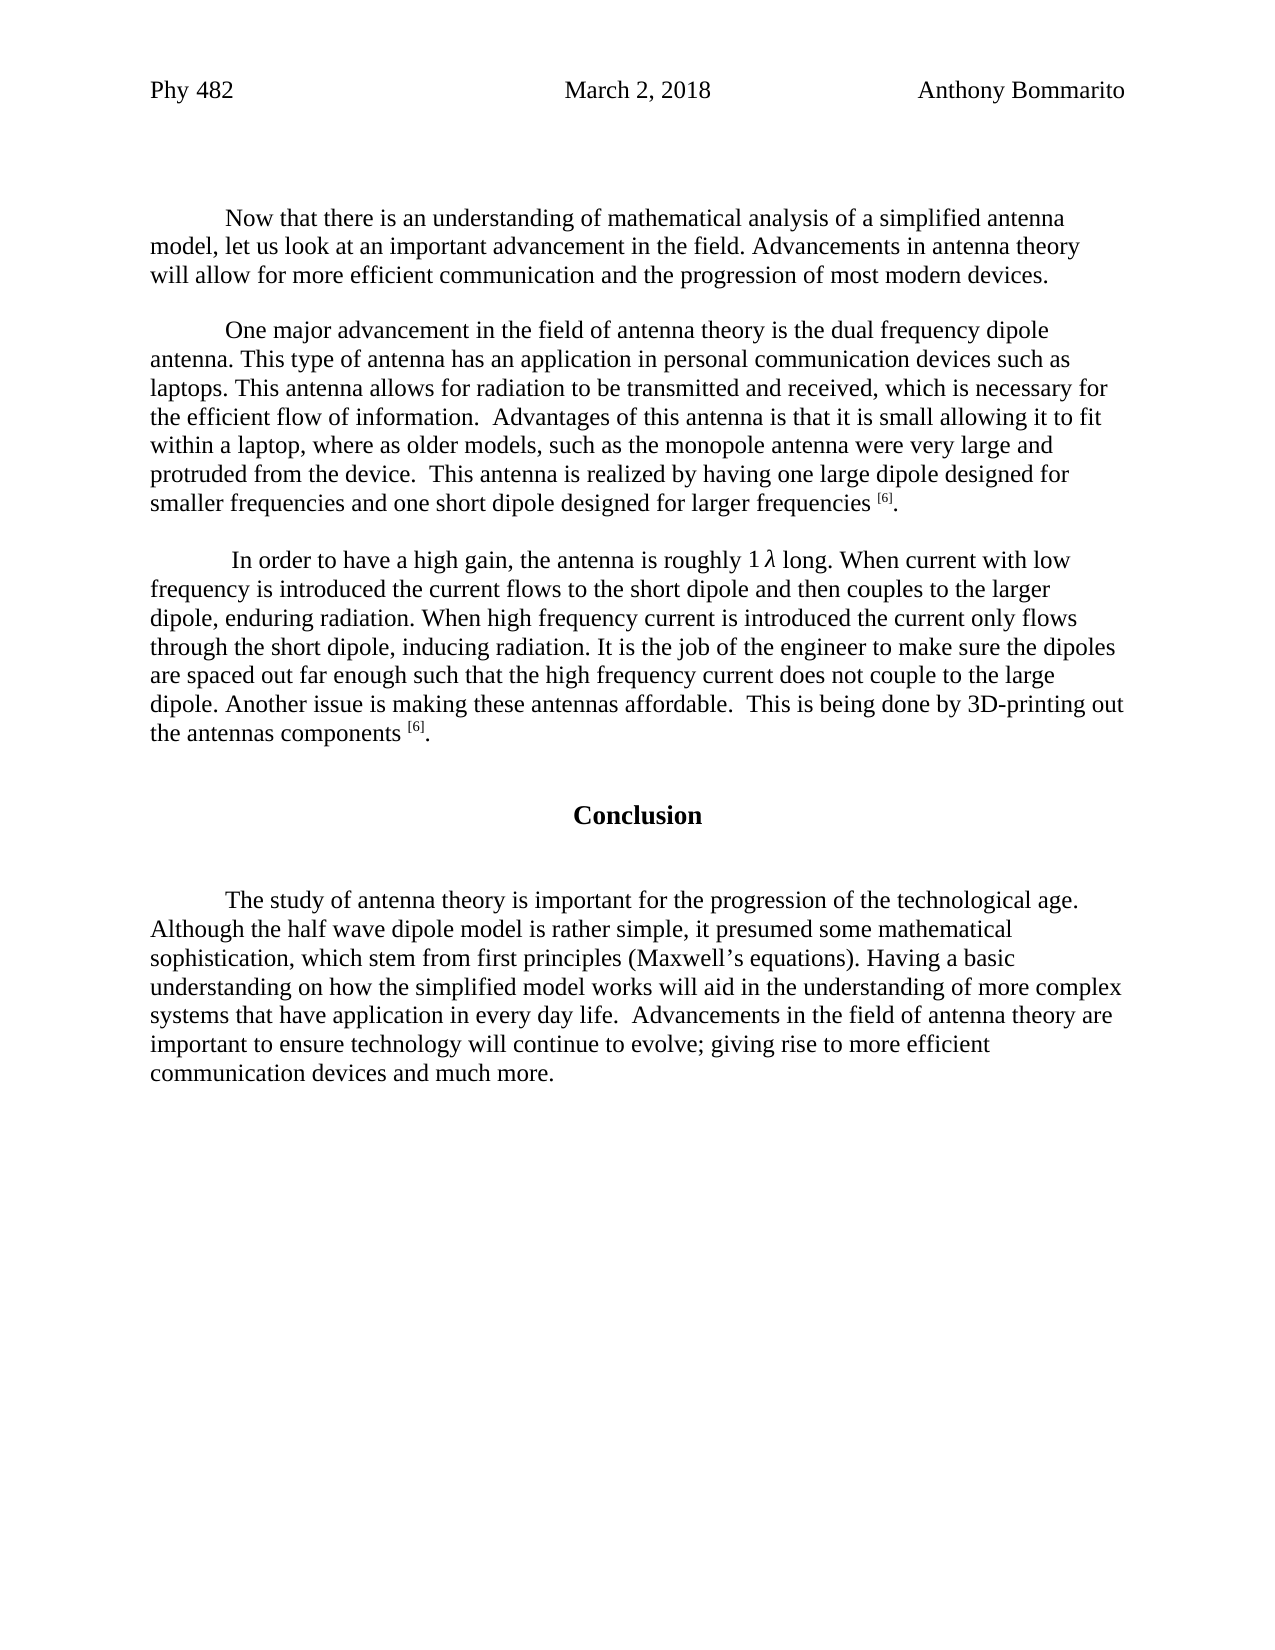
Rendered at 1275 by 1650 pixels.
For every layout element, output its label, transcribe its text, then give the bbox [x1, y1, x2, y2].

text Now that there is an understanding of mathematical analysis of a simplified antenna model, let us look at an important advancement in the field. Advancements in antenna theory will allow for more efficient communication and the progression of most modern devices. [150, 203, 1125, 289]
text In order to have a high gain, the antenna is roughly long. When current with low frequency is introduced the current flows to the short dipole and then couples to the larger dipole, enduring radiation. When high frequency current is introduced the current only flows through the short dipole, inducing radiation. It is the job of the engineer to make sure the dipoles are spaced out far enough such that the high frequency current does not couple to the large dipole. Another issue is making these antennas affordable. This is being done by 3D-printing out the antennas components [6]. [150, 545, 1125, 747]
text Conclusion [150, 799, 1125, 830]
text One major advancement in the field of antenna theory is the dual frequency dipole antenna. This type of antenna has an application in personal communication devices such as laptops. This antenna allows for radiation to be transmitted and received, which is necessary for the efficient flow of information. Advantages of this antenna is that it is small allowing it to fit within a laptop, where as older models, such as the monopole antenna were very large and protruded from the device. This antenna is realized by having one large dipole designed for smaller frequencies and one short dipole designed for larger frequencies [6]. [150, 315, 1125, 517]
text The study of antenna theory is important for the progression of the technological age. Although the half wave dipole model is rather simple, it presumed some mathematical sophistication, which stem from first principles (Maxwell’s equations). Having a basic understanding on how the simplified model works will aid in the understanding of more complex systems that have application in every day life. Advancements in the field of antenna theory are important to ensure technology will continue to evolve; giving rise to more efficient communication devices and much more. [150, 886, 1125, 1087]
